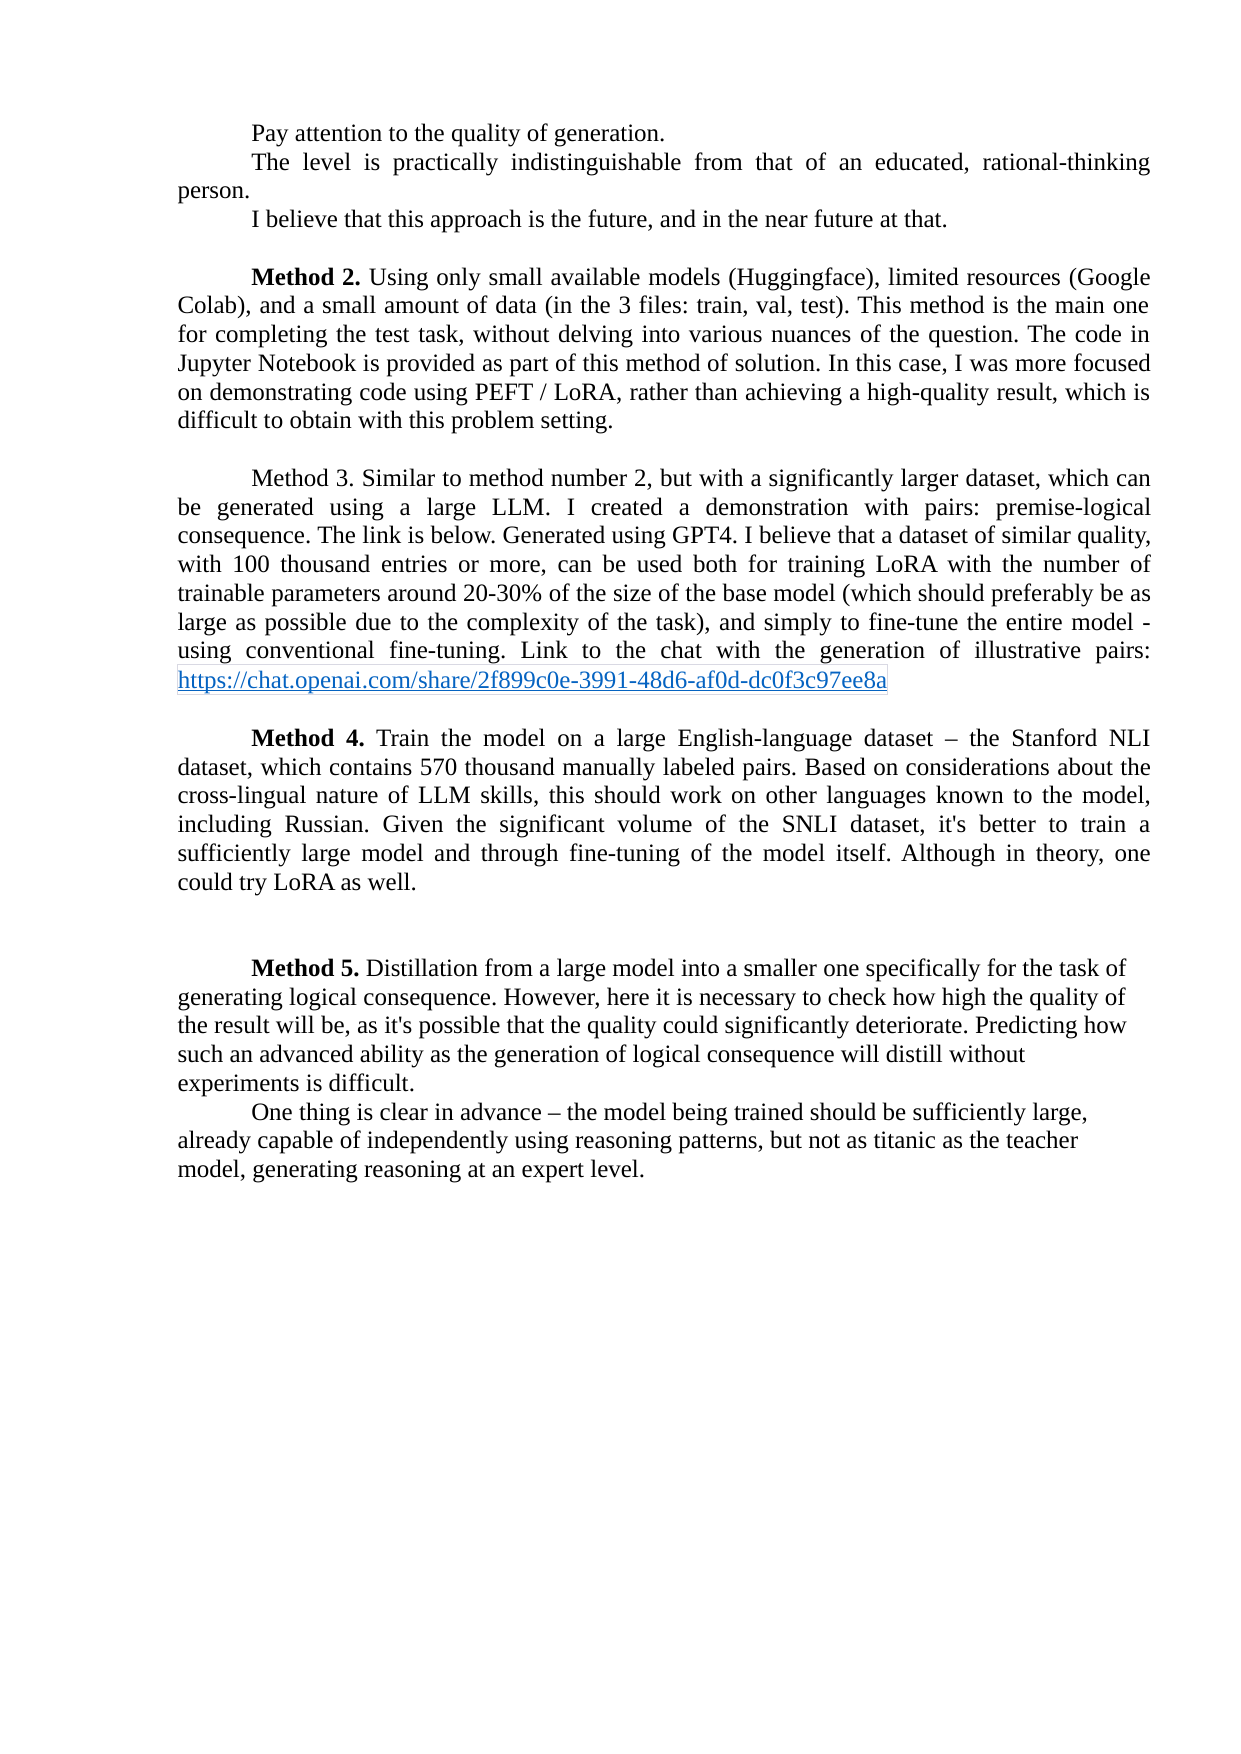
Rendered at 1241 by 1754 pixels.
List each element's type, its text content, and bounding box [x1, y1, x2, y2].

text Method 3. Similar to method number 2, but with a significantly larger dataset, which can be generated using a large LLM. I created a demonstration with pairs: premise-logical consequence. The link is below. Generated using GPT4. I believe that a dataset of similar quality, with 100 thousand entries or more, can be used both for training LoRA with the number of trainable parameters around 20-30% of the size of the base model (which should preferably be as large as possible due to the complexity of the task), and simply to fine-tune the entire model - using conventional fine-tuning. Link to the chat with the generation of illustrative pairs: https://chat.openai.com/share/2f899c0e-3991-48d6-af0d-dc0f3c97ee8a [177, 463, 1152, 694]
text I believe that this approach is the future, and in the near future at that. [177, 204, 1152, 233]
text Method 4. Train the model on a large English-language dataset – the Stanford NLI dataset, which contains 570 thousand manually labeled pairs. Based on considerations about the cross-lingual nature of LLM skills, this should work on other languages known to the model, including Russian. Given the significant volume of the SNLI dataset, it's better to train a sufficiently large model and through fine-tuning of the model itself. Although in theory, one could try LoRA as well. [177, 723, 1152, 895]
text Method 2. Using only small available models (Huggingface), limited resources (Google Colab), and a small amount of data (in the 3 files: train, val, test). This method is the main one for completing the test task, without delving into various nuances of the question. The code in Jupyter Notebook is provided as part of this method of solution. In this case, I was more focused on demonstrating code using PEFT / LoRA, rather than achieving a high-quality result, which is difficult to obtain with this problem setting. [177, 262, 1152, 434]
text The level is practically indistinguishable from that of an educated, rational-thinking person. [177, 147, 1152, 204]
text Method 5. Distillation from a large model into a smaller one specifically for the task of generating logical consequence. However, here it is necessary to check how high the quality of the result will be, as it's possible that the quality could significantly deteriorate. Predicting how such an advanced ability as the generation of logical consequence will distill without experiments is difficult. [177, 953, 1152, 1097]
text Pay attention to the quality of generation. [177, 118, 1152, 147]
text One thing is clear in advance – the model being trained should be sufficiently large, already capable of independently using reasoning patterns, but not as titanic as the teacher model, generating reasoning at an expert level. [177, 1097, 1152, 1183]
